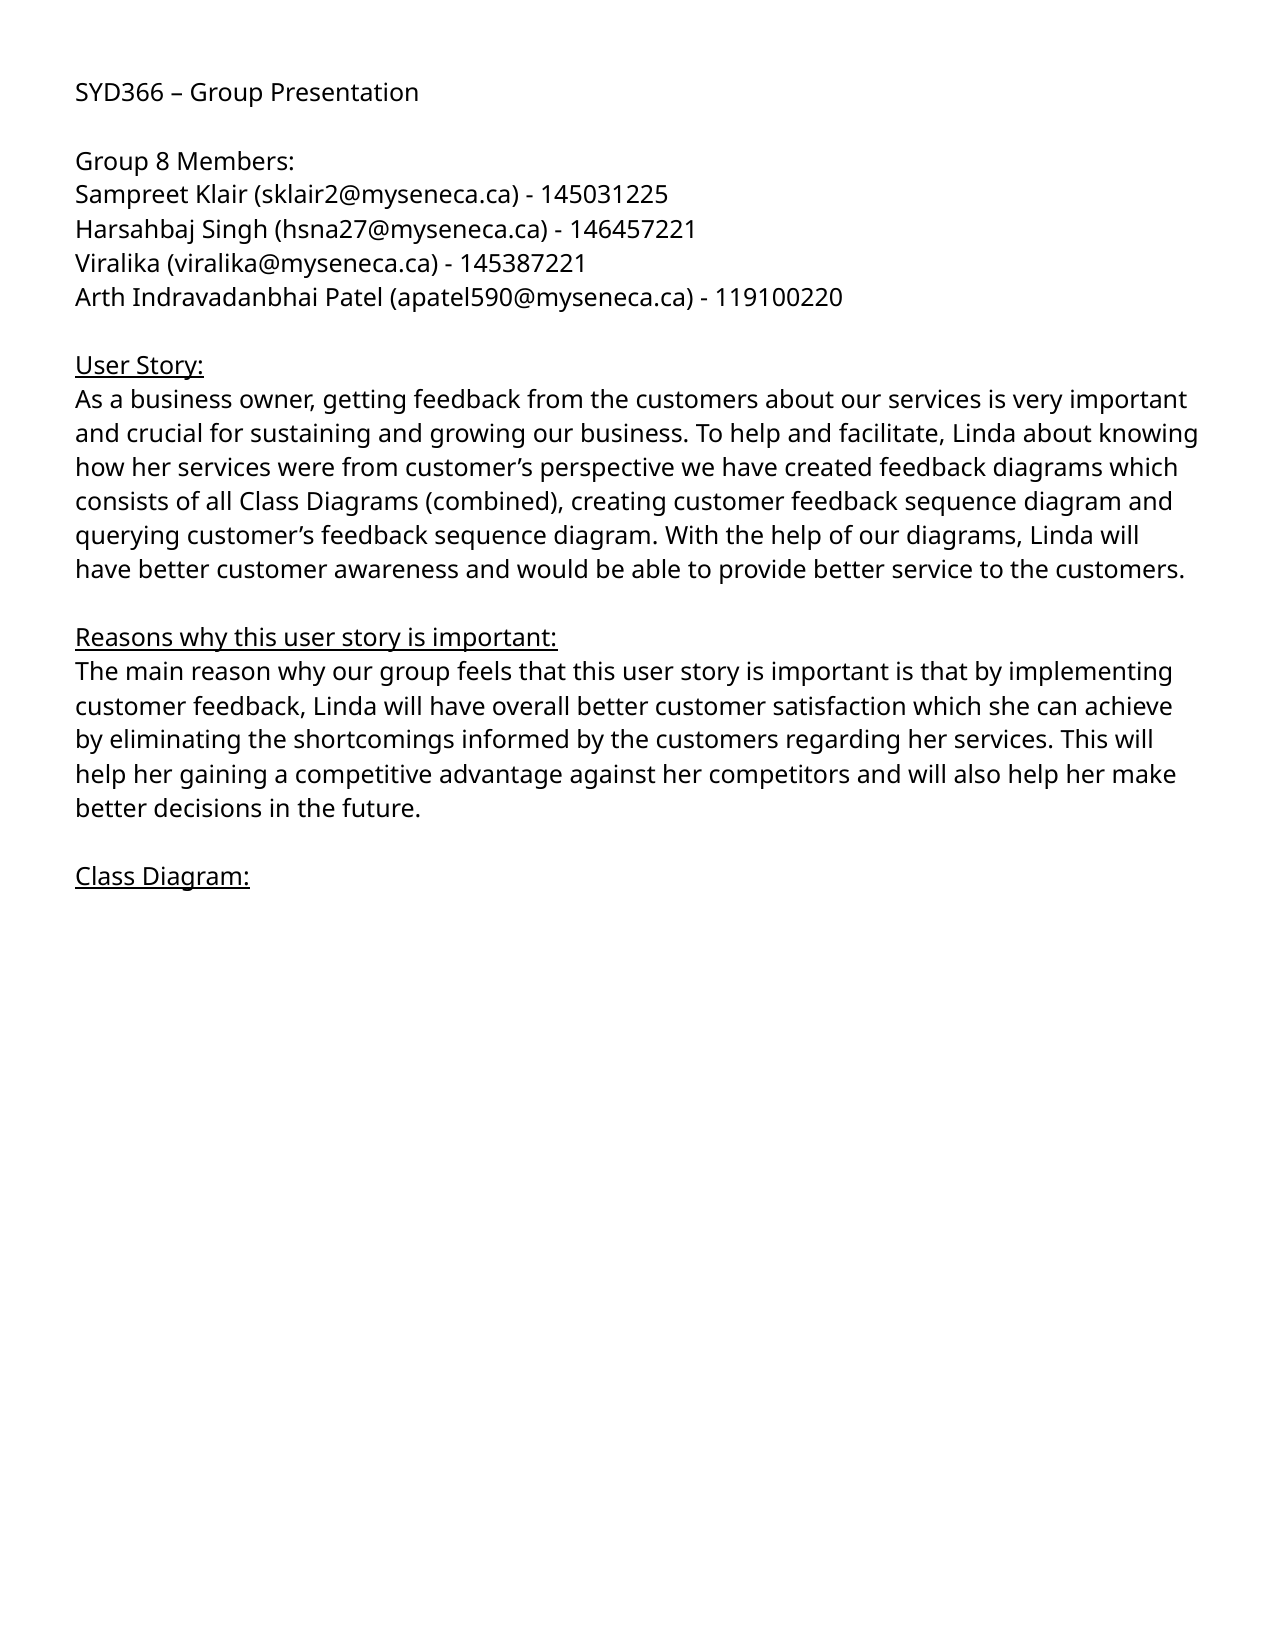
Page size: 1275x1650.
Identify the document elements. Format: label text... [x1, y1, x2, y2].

text Sampreet Klair (sklair2@myseneca.ca) - 145031225 [75, 177, 1200, 211]
text Viralika (viralika@myseneca.ca) - 145387221 [75, 245, 1200, 279]
text The main reason why our group feels that this user story is important is that by implementing customer feedback, Linda will have overall better customer satisfaction which she can achieve by eliminating the shortcomings informed by the customers regarding her services. This will help her gaining a competitive advantage against her competitors and will also help her make better decisions in the future. [75, 654, 1200, 824]
text As a business owner, getting feedback from the customers about our services is very important and crucial for sustaining and growing our business. To help and facilitate, Linda about knowing how her services were from customer’s perspective we have created feedback diagrams which consists of all Class Diagrams (combined), creating customer feedback sequence diagram and querying customer’s feedback sequence diagram. With the help of our diagrams, Linda will have better customer awareness and would be able to provide better service to the customers. [75, 382, 1200, 586]
text Group 8 Members: [75, 143, 1200, 177]
text Reasons why this user story is important: [75, 620, 1200, 654]
text User Story: [75, 347, 1200, 382]
text Arth Indravadanbhai Patel (apatel590@myseneca.ca) - 119100220 [75, 279, 1200, 313]
text Class Diagram: [75, 858, 1200, 892]
text SYD366 – Group Presentation [75, 75, 1200, 109]
text Harsahbaj Singh (hsna27@myseneca.ca) - 146457221 [75, 211, 1200, 245]
